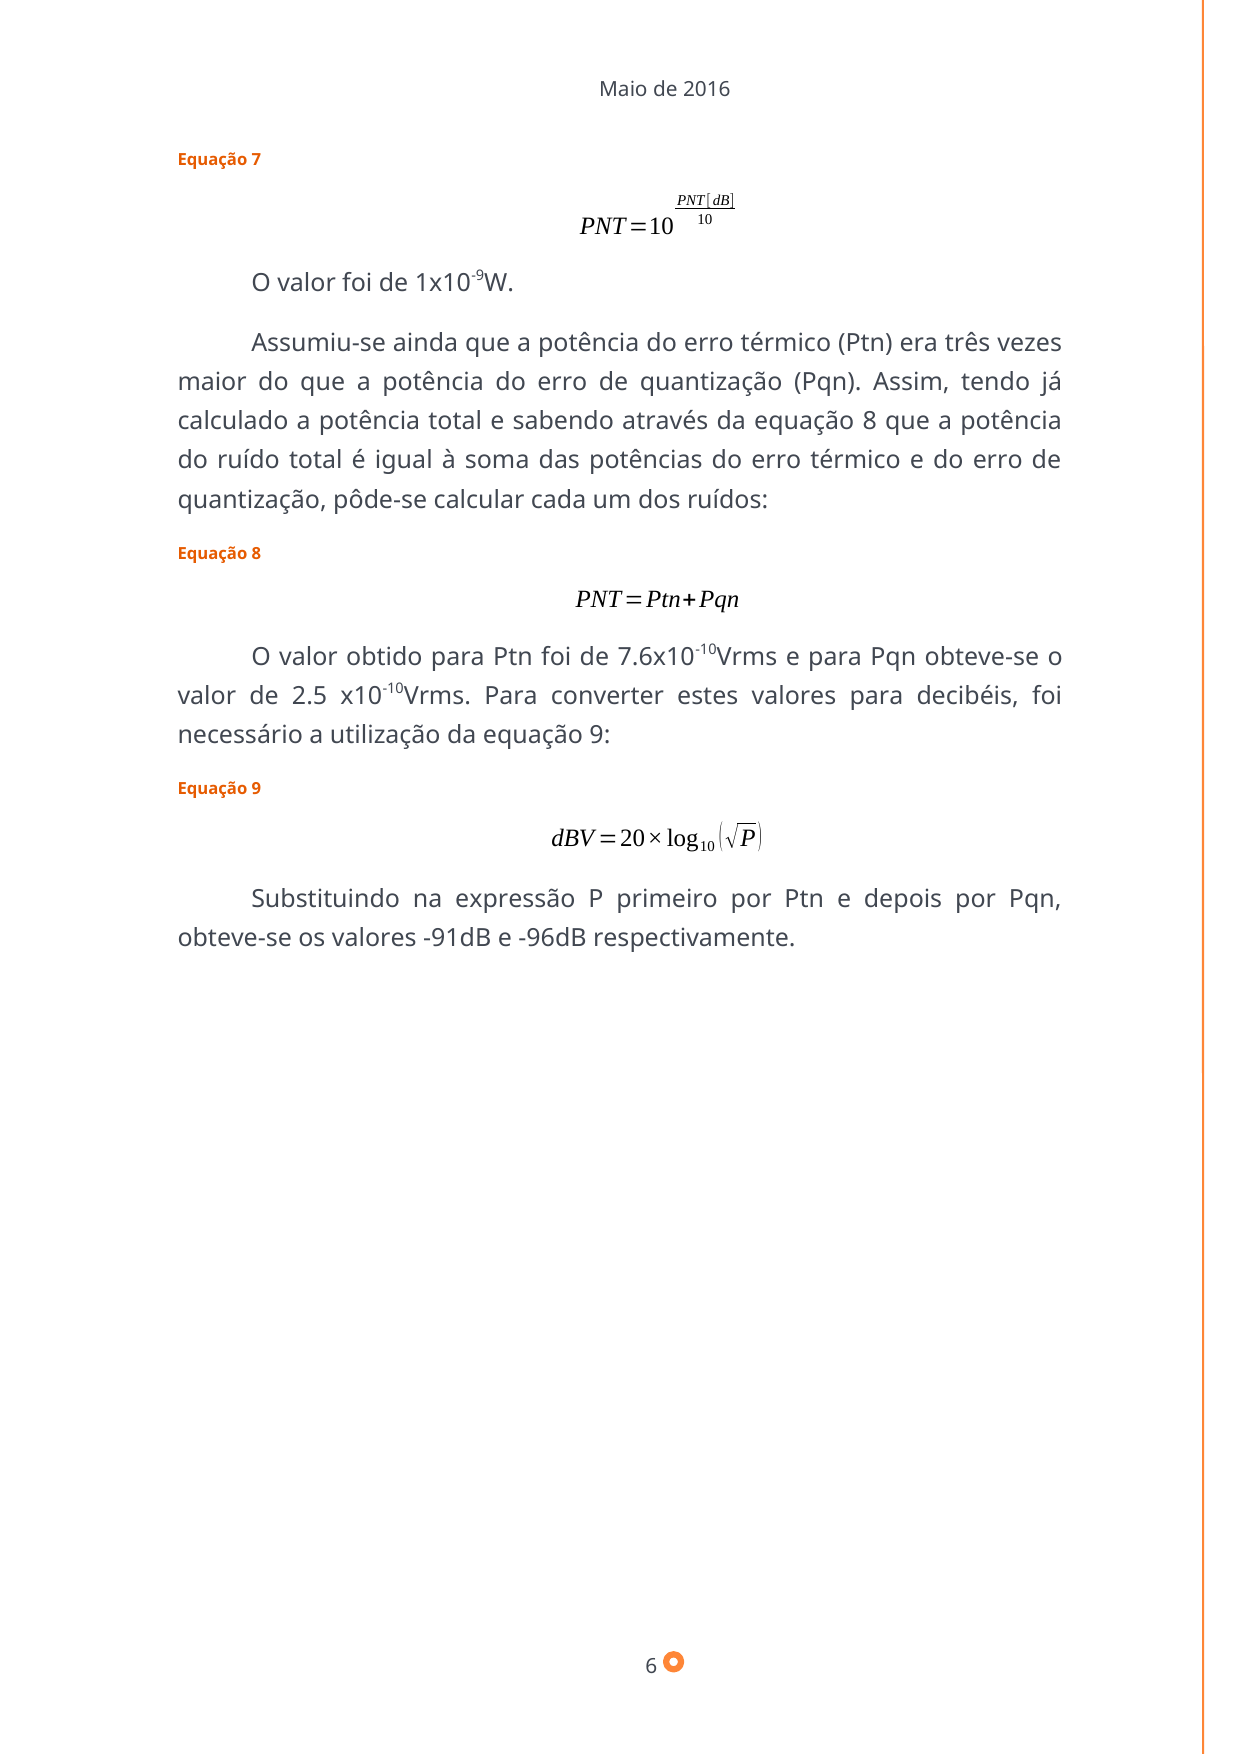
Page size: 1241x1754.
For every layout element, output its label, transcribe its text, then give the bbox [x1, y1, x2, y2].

text Equação 9 [177, 777, 1063, 799]
text Substituindo na expressão P primeiro por Ptn e depois por Pqn, obteve-se os valores -91dB e -96dB respectivamente. [177, 880, 1063, 953]
text O valor obtido para Ptn foi de 7.6x10-10Vrms e para Pqn obteve-se o valor de 2.5 x10-10Vrms. Para converter estes valores para decibéis, foi necessário a utilização da equação 9: [177, 638, 1063, 751]
text Equação 7 [177, 148, 1063, 170]
text O valor foi de 1x10-9W. [177, 265, 1063, 299]
text Equação 8 [177, 541, 1063, 564]
text Assumiu-se ainda que a potência do erro térmico (Ptn) era três vezes maior do que a potência do erro de quantização (Pqn). Assim, tendo já calculado a potência total e sabendo através da equação 8 que a potência do ruído total é igual à soma das potências do erro térmico e do erro de quantização, pôde-se calcular cada um dos ruídos: [177, 325, 1063, 515]
